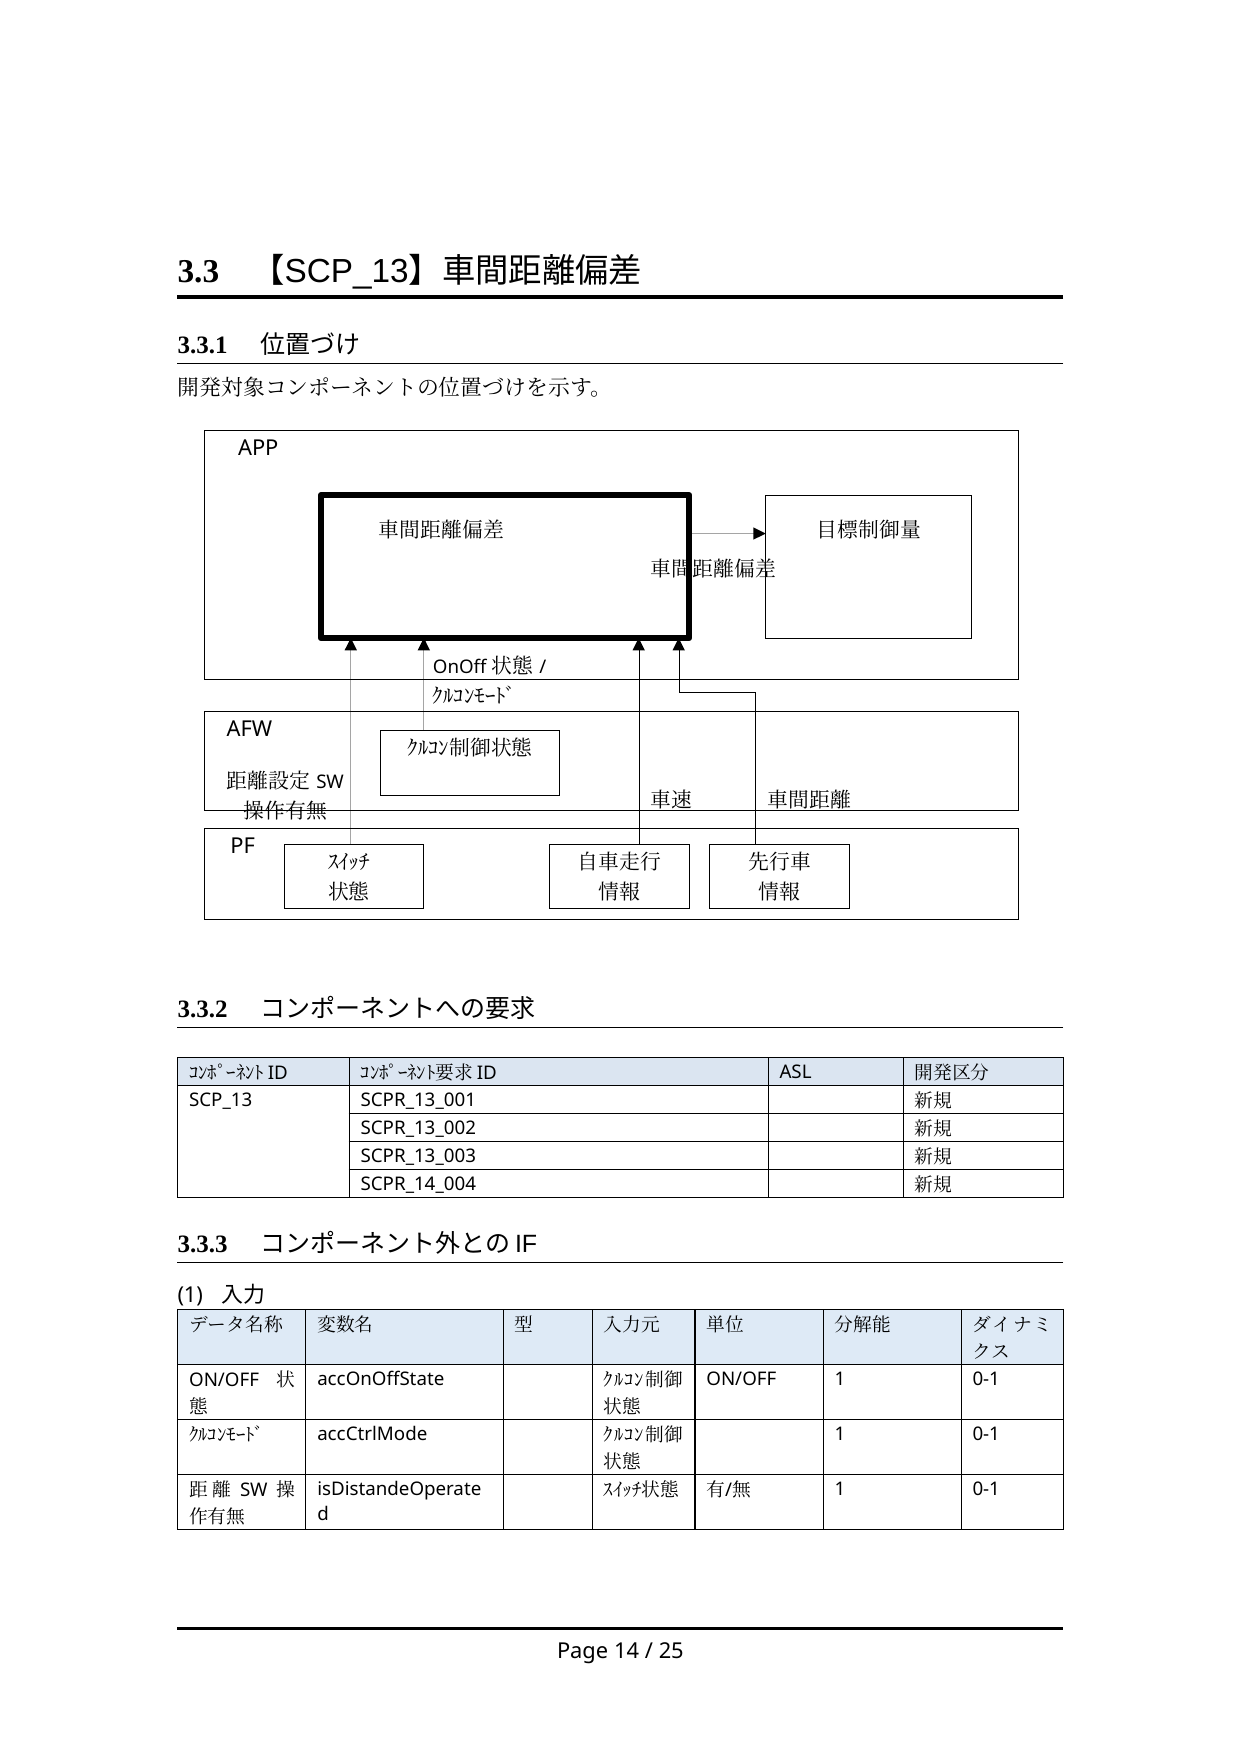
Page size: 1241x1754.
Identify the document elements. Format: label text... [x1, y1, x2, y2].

table_cell SCPR_13_001 [350, 1086, 768, 1113]
table_cell ｸﾙｺﾝﾓｰﾄﾞ [178, 1420, 305, 1474]
table_cell SCP_13 [178, 1086, 349, 1197]
table_cell [769, 1142, 903, 1169]
table_cell [769, 1114, 903, 1141]
table_cell 有/無 [696, 1475, 823, 1529]
subtitle コンポーネント外とのIF [177, 1223, 1063, 1262]
table_cell 距離SW操作有無 [178, 1475, 305, 1529]
subtitle コンポーネントへの要求 [177, 988, 1063, 1027]
table_header 型 [504, 1310, 592, 1364]
table_cell 1 [824, 1365, 961, 1419]
table_header データ名称 [178, 1310, 305, 1364]
table_cell [696, 1420, 823, 1474]
table_cell 0-1 [962, 1365, 1063, 1419]
table_header 変数名 [306, 1310, 503, 1364]
table_cell [504, 1475, 592, 1529]
text 開発対象コンポーネントの位置づけを示す。 [177, 370, 1063, 402]
table_cell isDistandeOperated [306, 1475, 503, 1529]
table_cell [504, 1420, 592, 1474]
table_header 単位 [696, 1310, 823, 1364]
table_header ｺﾝﾎﾟｰﾈﾝﾄ要求ID [350, 1058, 768, 1085]
table_cell 新規 [904, 1086, 1063, 1113]
table_cell 1 [824, 1420, 961, 1474]
table_cell 新規 [904, 1114, 1063, 1141]
table_header ダイナミクス [962, 1310, 1063, 1364]
subtitle 【SCP_13】車間距離偏差 [177, 244, 1063, 295]
table_cell SCPR_13_002 [350, 1114, 768, 1141]
table_cell [769, 1170, 903, 1197]
table_cell ON/OFF [696, 1365, 823, 1419]
table_header 分解能 [824, 1310, 961, 1364]
table_cell 0-1 [962, 1475, 1063, 1529]
table_header ｺﾝﾎﾟｰﾈﾝﾄID [178, 1058, 349, 1085]
table_cell ON/OFF状態 [178, 1365, 305, 1419]
table_cell [504, 1365, 592, 1419]
table_cell SCPR_13_003 [350, 1142, 768, 1169]
subtitle 位置づけ [177, 324, 1063, 363]
table_cell 0-1 [962, 1420, 1063, 1474]
table_cell [769, 1086, 903, 1113]
table_cell 新規 [904, 1142, 1063, 1169]
table_header 開発区分 [904, 1058, 1063, 1085]
table_cell 新規 [904, 1170, 1063, 1197]
table_cell ｸﾙｺﾝ制御状態 [593, 1365, 694, 1419]
table_cell 1 [824, 1475, 961, 1529]
table_header 入力元 [593, 1310, 694, 1364]
table_cell ｽｲｯﾁ状態 [593, 1475, 694, 1529]
table_cell ｸﾙｺﾝ制御状態 [593, 1420, 694, 1474]
table_header ASL [769, 1058, 903, 1085]
table_cell SCPR_14_004 [350, 1170, 768, 1197]
table_cell accCtrlMode [306, 1420, 503, 1474]
table_cell accOnOffState [306, 1365, 503, 1419]
subtitle 入力 [177, 1276, 1063, 1309]
